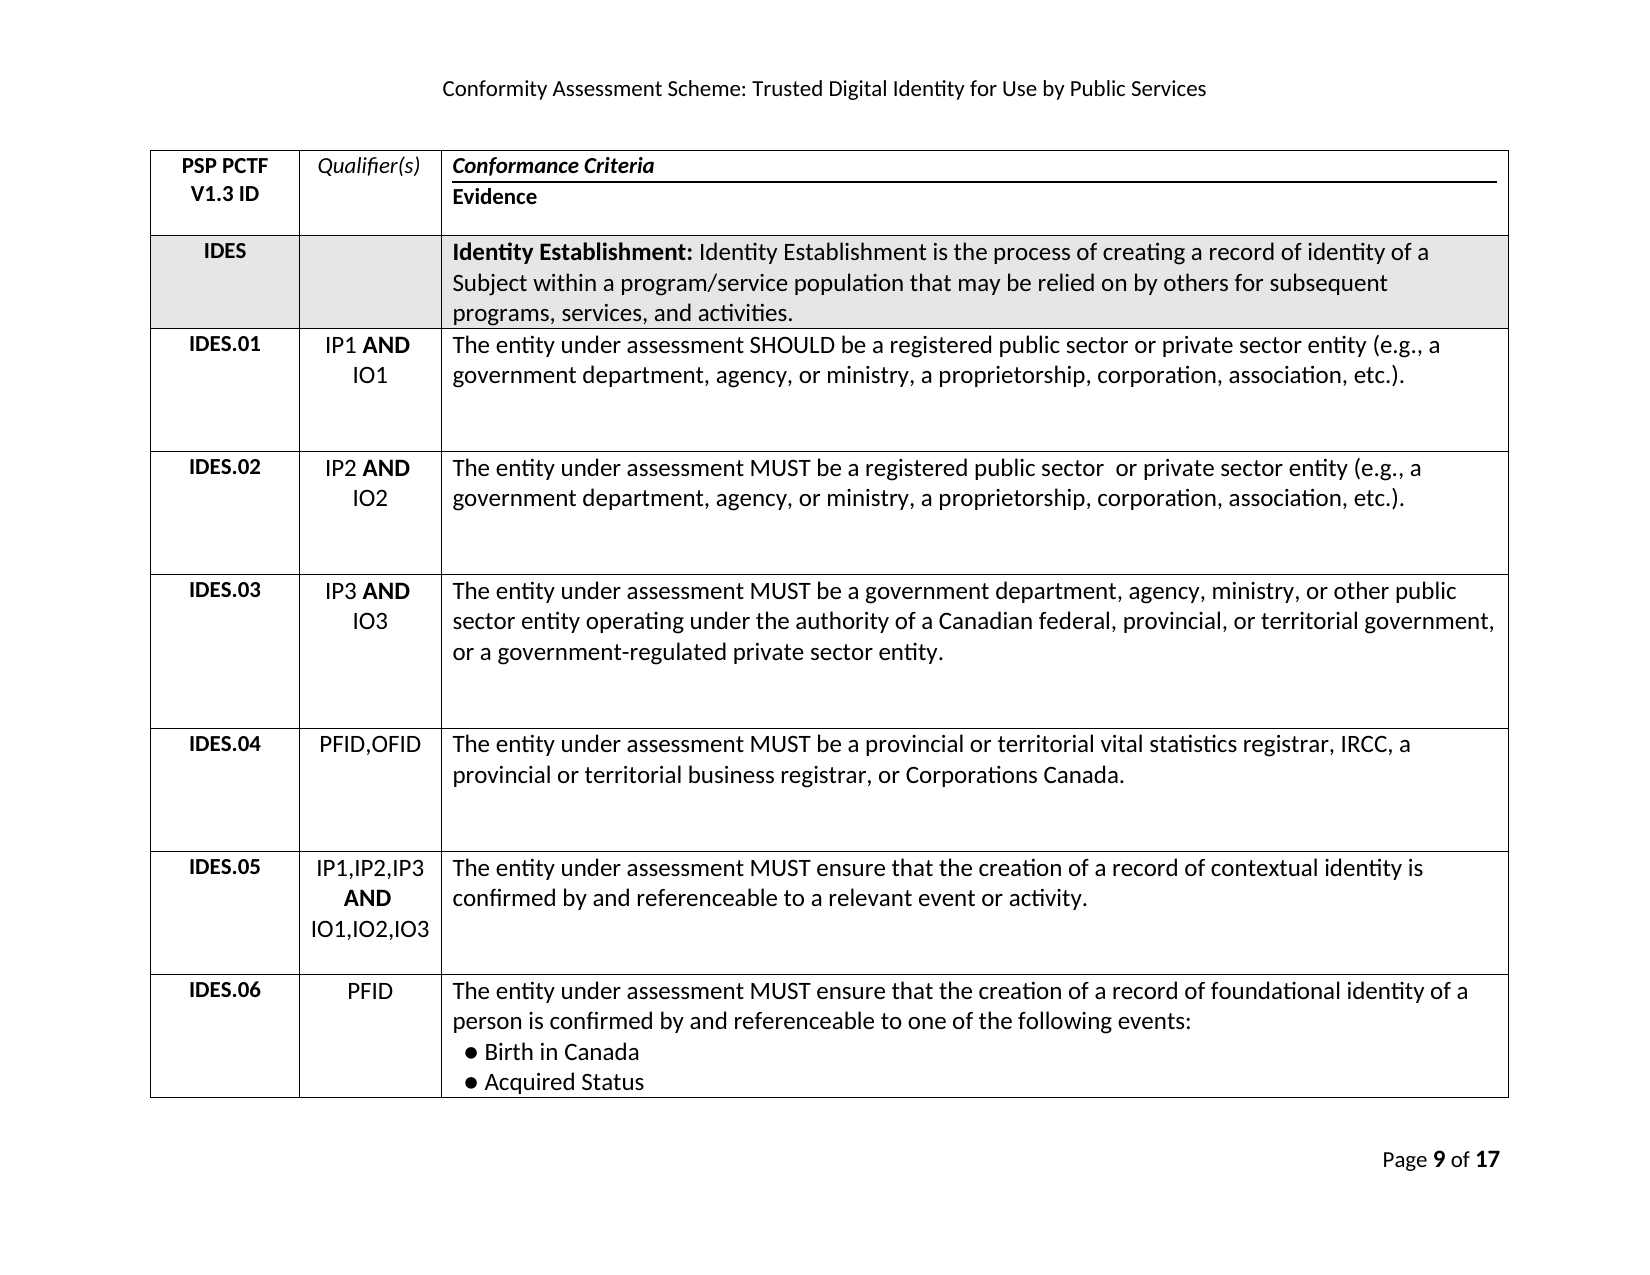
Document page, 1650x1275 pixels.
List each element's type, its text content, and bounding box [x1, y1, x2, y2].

table_cell The entity under assessment MUST be a provincial or territorial vital statistics registrar, IRCC, a provincial or territorial business registrar, or Corporations Canada. [442, 729, 1508, 851]
table_cell IDES.05 [151, 852, 299, 974]
table_cell IP1,IP2,IP3 AND IO1,IO2,IO3 [300, 852, 441, 974]
table_cell The entity under assessment MUST be a government department, agency, ministry, or other public sector entity operating under the authority of a Canadian federal, provincial, or territorial government, or a government-regulated private sector entity. [442, 575, 1508, 728]
table_cell PFID,OFID [300, 729, 441, 851]
table_cell IDES.02 [151, 452, 299, 574]
table_cell PFID [300, 975, 441, 1097]
table_cell IDES.03 [151, 575, 299, 728]
table_cell IDES [151, 236, 299, 328]
table_cell The entity under assessment SHOULD be a registered public sector or private sector entity (e.g., a government department, agency, or ministry, a proprietorship, corporation, association, etc.). [442, 329, 1508, 451]
table_header Conformance Criteria Evidence [442, 151, 1508, 235]
table_cell The entity under assessment MUST be a registered public sector or private sector entity (e.g., a government department, agency, or ministry, a proprietorship, corporation, association, etc.). [442, 452, 1508, 574]
table_cell Identity Establishment: Identity Establishment is the process of creating a record of identity of a Subject within a program/service population that may be relied on by others for subsequent programs, services, and activities. [442, 236, 1508, 328]
table_header PSP PCTF V1.3 ID [151, 151, 299, 235]
table_cell The entity under assessment MUST ensure that the creation of a record of contextual identity is confirmed by and referenceable to a relevant event or activity. [442, 852, 1508, 974]
table_cell IP1 AND IO1 [300, 329, 441, 451]
table_cell IP2 AND IO2 [300, 452, 441, 574]
table_cell IDES.04 [151, 729, 299, 851]
table_cell [300, 236, 441, 328]
table_header Qualifier(s) [300, 151, 441, 235]
table_cell IDES.01 [151, 329, 299, 451]
table_cell IP3 AND IO3 [300, 575, 441, 728]
table_cell IDES.06 [151, 975, 299, 1097]
